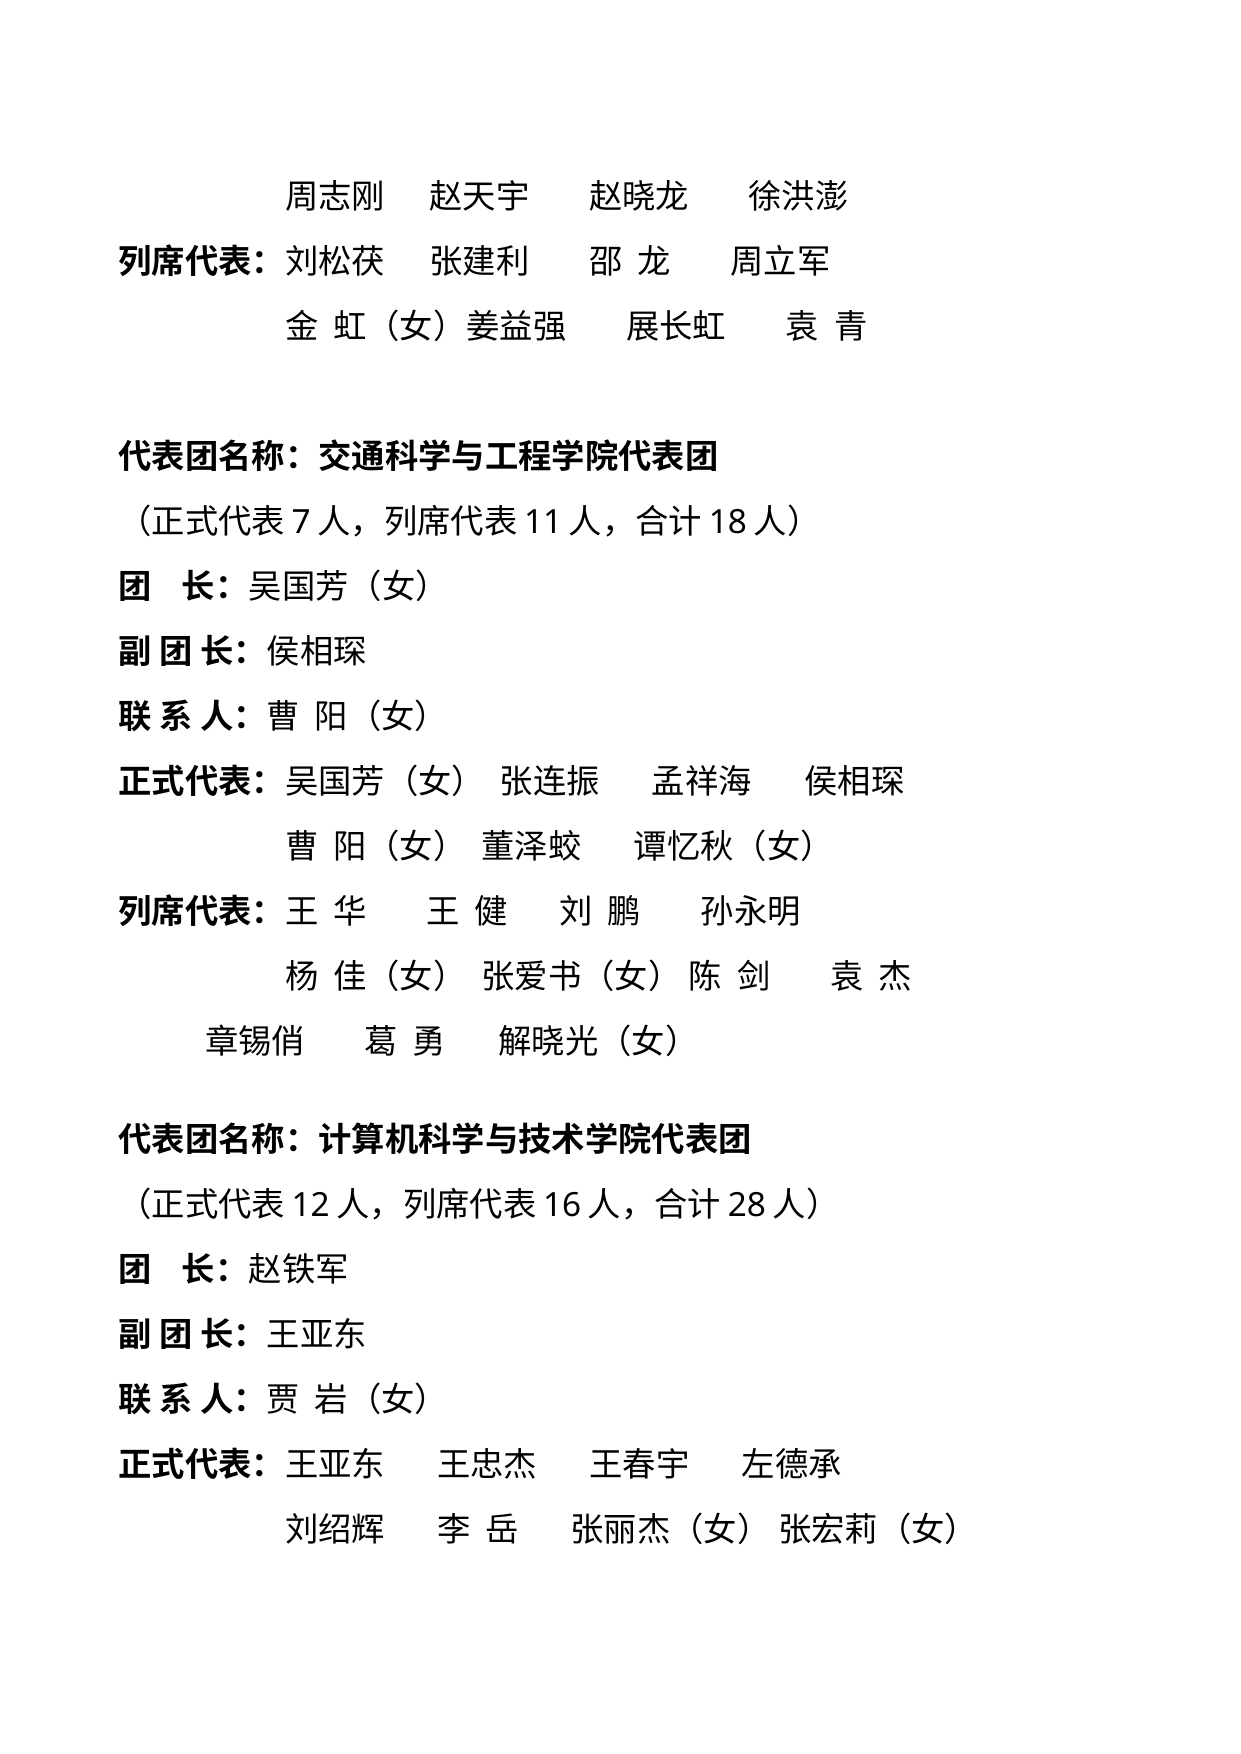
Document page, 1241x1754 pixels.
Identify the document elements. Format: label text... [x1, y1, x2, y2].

text 金 虹（女）姜益强 展长虹 袁 青 [118, 292, 1122, 357]
text 联 系 人：贾 岩（女） [118, 1364, 1122, 1429]
text 副 团 长：王亚东 [118, 1299, 1122, 1364]
text 团 长：赵铁军 [118, 1234, 1122, 1299]
text 联 系 人：曹 阳（女） [118, 682, 1122, 747]
text 刘绍辉 李 岳 张丽杰（女） 张宏莉（女） [118, 1494, 1122, 1559]
text 团 长：吴国芳（女） [118, 552, 1122, 617]
text 章锡俏 葛 勇 解晓光（女） [118, 1007, 1122, 1072]
text 正式代表：吴国芳（女） 张连振 孟祥海 侯相琛 [118, 747, 1122, 812]
text 副 团 长：侯相琛 [118, 617, 1122, 682]
text 列席代表：王 华 王 健 刘 鹏 孙永明 [118, 877, 1122, 942]
text （正式代表12人，列席代表16人，合计28人） [118, 1169, 1122, 1234]
text （正式代表7人，列席代表11人，合计18人） [118, 487, 1122, 552]
text 曹 阳（女） 董泽蛟 谭忆秋（女） [118, 812, 1122, 877]
text 代表团名称：计算机科学与技术学院代表团 [118, 1104, 1122, 1169]
text 周志刚 赵天宇 赵晓龙 徐洪澎 [118, 162, 1122, 227]
text 正式代表：王亚东 王忠杰 王春宇 左德承 [118, 1429, 1122, 1494]
text 代表团名称：交通科学与工程学院代表团 [118, 422, 1122, 487]
text 列席代表：刘松茯 张建利 邵 龙 周立军 [118, 227, 1122, 292]
text 杨 佳（女） 张爱书（女） 陈 剑 袁 杰 [118, 942, 1122, 1007]
